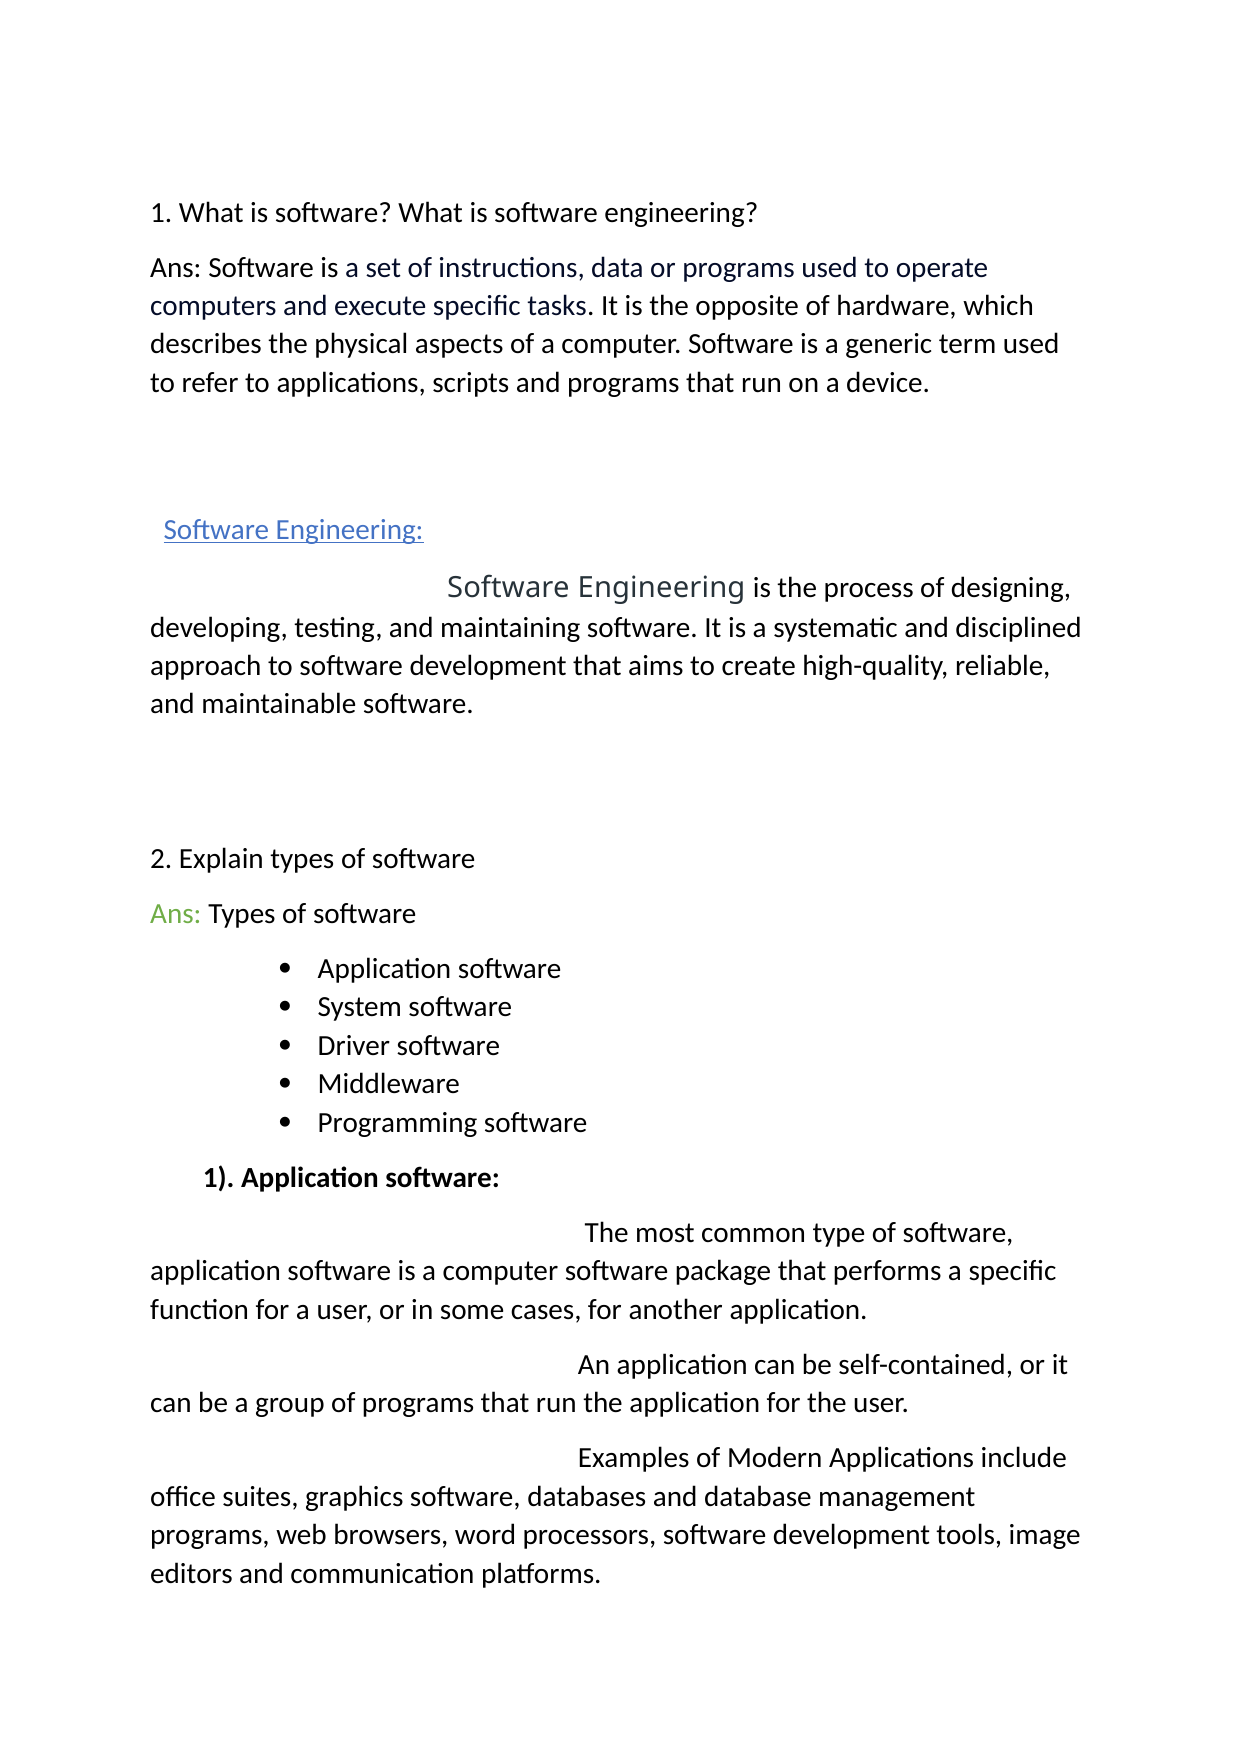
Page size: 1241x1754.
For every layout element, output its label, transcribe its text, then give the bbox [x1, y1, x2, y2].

text 1. What is software? What is software engineering? [150, 194, 1090, 229]
text 1). Application software: [150, 1159, 1090, 1194]
text Ans: Software is a set of instructions, data or programs used to operate computers and execute specific tasks. It is the opposite of hardware, which describes the physical aspects of a computer. Software is a generic term used to refer to applications, scripts and programs that run on a device. [150, 249, 1090, 400]
list System software [280, 988, 1090, 1024]
text 2. Explain types of software [150, 840, 1090, 876]
text Software Engineering is the process of designing, developing, testing, and maintaining software. It is a systematic and disciplined approach to software development that aims to create high-quality, reliable, and maintainable software. [150, 566, 1090, 721]
list Programming software [280, 1104, 1090, 1139]
text An application can be self-contained, or it can be a group of programs that run the application for the user. [150, 1346, 1090, 1420]
list Application software [280, 950, 1090, 986]
list Driver software [280, 1027, 1090, 1063]
text Software Engineering: [150, 511, 1090, 547]
list Middleware [280, 1065, 1090, 1101]
text Examples of Modern Applications include office suites, graphics software, databases and database management programs, web browsers, word processors, software development tools, image editors and communication platforms. [150, 1439, 1090, 1591]
text The most common type of software, application software is a computer software package that performs a specific function for a user, or in some cases, for another application. [150, 1214, 1090, 1327]
text Ans: Types of software [150, 895, 1090, 931]
